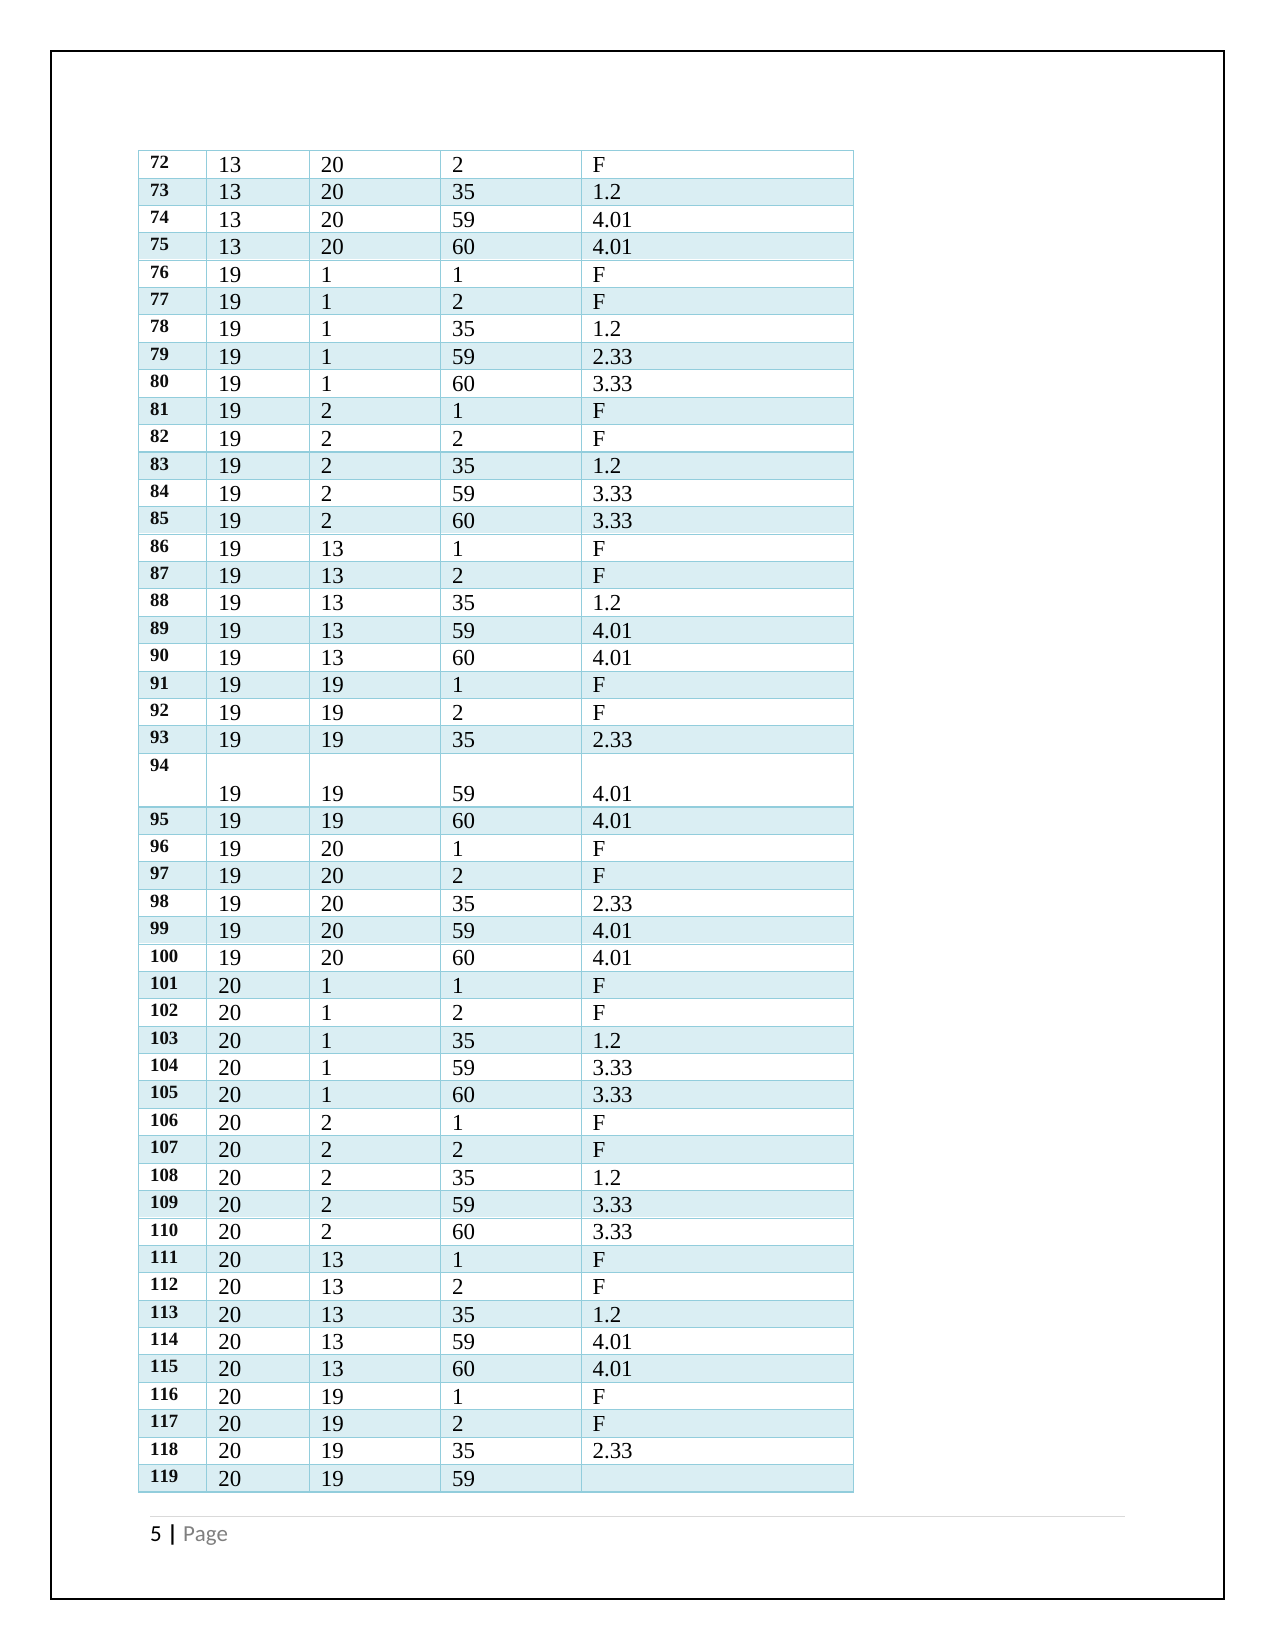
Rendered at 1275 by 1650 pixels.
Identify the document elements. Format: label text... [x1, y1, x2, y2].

table_cell 19 [207, 480, 309, 506]
table_cell 2 [310, 425, 440, 451]
table_cell 2 [441, 1136, 581, 1163]
table_cell 19 [207, 754, 309, 806]
table_cell 19 [310, 754, 440, 806]
table_cell 13 [310, 562, 440, 588]
table_cell 60 [441, 233, 581, 259]
table_cell 96 [139, 835, 206, 861]
table_cell 13 [310, 617, 440, 643]
table_cell 2 [441, 151, 581, 177]
table_cell F [582, 151, 853, 177]
table_cell 2.33 [582, 726, 853, 753]
table_cell F [582, 1383, 853, 1409]
table_cell F [582, 1273, 853, 1299]
table_cell 20 [207, 1219, 309, 1245]
table_cell 85 [139, 507, 206, 533]
table_cell 3.33 [582, 480, 853, 506]
table_cell 19 [207, 917, 309, 943]
table_cell 19 [207, 808, 309, 834]
table_cell 2 [441, 699, 581, 725]
table_cell 20 [310, 179, 440, 205]
table_cell 59 [441, 1054, 581, 1080]
table_cell 77 [139, 288, 206, 314]
table_cell 107 [139, 1136, 206, 1163]
table_cell 2 [310, 1109, 440, 1135]
table_cell 20 [207, 1465, 309, 1491]
table_cell 114 [139, 1328, 206, 1354]
table_cell 20 [207, 1191, 309, 1217]
table_cell 88 [139, 589, 206, 616]
table_cell 19 [207, 288, 309, 314]
table_cell 59 [441, 1191, 581, 1217]
table_cell 20 [310, 835, 440, 861]
table_cell F [582, 699, 853, 725]
table_cell 105 [139, 1081, 206, 1108]
table_cell 1 [310, 999, 440, 1026]
table_cell 60 [441, 945, 581, 971]
table_cell 1.2 [582, 1164, 853, 1190]
table_cell 19 [207, 699, 309, 725]
table_cell 20 [207, 1301, 309, 1327]
table_cell 84 [139, 480, 206, 506]
table_cell 19 [310, 1410, 440, 1437]
table_cell 59 [441, 206, 581, 232]
table_cell 101 [139, 972, 206, 998]
table_cell 19 [207, 425, 309, 451]
table_cell F [582, 672, 853, 698]
table_cell 20 [207, 1054, 309, 1080]
table_cell 1 [441, 535, 581, 561]
table_cell 3.33 [582, 370, 853, 397]
table_cell 1 [310, 261, 440, 287]
table_cell 19 [310, 672, 440, 698]
table_cell 4.01 [582, 1355, 853, 1382]
table_cell 35 [441, 179, 581, 205]
table_cell 20 [310, 890, 440, 916]
table_cell 13 [310, 1301, 440, 1327]
table_cell 19 [310, 1438, 440, 1464]
table_cell 35 [441, 315, 581, 342]
table_cell 2.33 [582, 343, 853, 369]
table_cell 4.01 [582, 1328, 853, 1354]
table_cell 116 [139, 1383, 206, 1409]
table_cell F [582, 1410, 853, 1437]
table_cell 59 [441, 1465, 581, 1491]
table_cell 13 [207, 151, 309, 177]
table_cell 13 [310, 589, 440, 616]
table_cell 20 [207, 1328, 309, 1354]
table_cell 91 [139, 672, 206, 698]
table_cell 4.01 [582, 1465, 853, 1491]
table_cell 104 [139, 1054, 206, 1080]
table_cell 1 [310, 370, 440, 397]
table_cell 1 [441, 261, 581, 287]
table_cell 1.2 [582, 1301, 853, 1327]
table_cell 89 [139, 617, 206, 643]
table_cell 19 [207, 535, 309, 561]
table_cell 19 [207, 398, 309, 424]
table_cell 19 [310, 699, 440, 725]
table_cell 1 [310, 1054, 440, 1080]
table_cell 111 [139, 1246, 206, 1272]
table_cell 2 [441, 425, 581, 451]
table_cell 78 [139, 315, 206, 342]
table_cell 19 [207, 343, 309, 369]
table_cell 2 [310, 1136, 440, 1163]
table_cell 35 [441, 589, 581, 616]
table_cell 35 [441, 890, 581, 916]
table_cell F [582, 562, 853, 588]
table_cell 113 [139, 1301, 206, 1327]
table_cell 4.01 [582, 644, 853, 671]
table_cell 72 [139, 151, 206, 177]
table_cell 20 [207, 1081, 309, 1108]
table_cell 19 [310, 726, 440, 753]
table_cell 82 [139, 425, 206, 451]
table_cell 1 [310, 343, 440, 369]
table_cell F [582, 1246, 853, 1272]
table_cell 19 [207, 370, 309, 397]
table_cell 35 [441, 1027, 581, 1053]
table_cell 1.2 [582, 1027, 853, 1053]
table_cell 20 [207, 1410, 309, 1437]
table_cell 1 [310, 972, 440, 998]
table_cell 19 [310, 808, 440, 834]
table_cell 20 [310, 206, 440, 232]
table_cell 4.01 [582, 808, 853, 834]
table_cell 13 [310, 1246, 440, 1272]
table_cell 19 [207, 261, 309, 287]
table_cell 20 [207, 1273, 309, 1299]
table_cell 59 [441, 480, 581, 506]
table_cell 3.33 [582, 1191, 853, 1217]
table_cell 20 [310, 917, 440, 943]
table_cell 60 [441, 507, 581, 533]
table_cell 19 [207, 315, 309, 342]
table_cell 19 [207, 617, 309, 643]
table_cell 19 [207, 835, 309, 861]
table_cell 99 [139, 917, 206, 943]
table_cell 2 [310, 453, 440, 479]
table_cell 2.33 [582, 1438, 853, 1464]
table_cell 2 [441, 862, 581, 889]
table_cell 59 [441, 1328, 581, 1354]
table_cell 19 [207, 453, 309, 479]
table_cell 102 [139, 999, 206, 1026]
table_cell 110 [139, 1219, 206, 1245]
table_cell 19 [207, 589, 309, 616]
table_cell 3.33 [582, 1054, 853, 1080]
table_cell 90 [139, 644, 206, 671]
table_cell 60 [441, 1081, 581, 1108]
table_cell 2 [441, 562, 581, 588]
table_cell 60 [441, 808, 581, 834]
table_cell 60 [441, 1219, 581, 1245]
table_cell 1.2 [582, 315, 853, 342]
table_cell 108 [139, 1164, 206, 1190]
table_cell 20 [310, 151, 440, 177]
table_cell 75 [139, 233, 206, 259]
table_cell 76 [139, 261, 206, 287]
table_cell 106 [139, 1109, 206, 1135]
table_cell F [582, 972, 853, 998]
table_cell 109 [139, 1191, 206, 1217]
table_cell 103 [139, 1027, 206, 1053]
table_cell 94 [139, 754, 206, 806]
table_cell 60 [441, 644, 581, 671]
table_cell F [582, 1109, 853, 1135]
table_cell 13 [310, 1355, 440, 1382]
table_cell 20 [310, 862, 440, 889]
table_cell 2 [310, 398, 440, 424]
table_cell 81 [139, 398, 206, 424]
table_cell 20 [207, 1109, 309, 1135]
table_cell 19 [310, 1465, 440, 1491]
table_cell 1.2 [582, 589, 853, 616]
table_cell 13 [207, 206, 309, 232]
table_cell 2 [310, 480, 440, 506]
table_cell 118 [139, 1438, 206, 1464]
table_cell 87 [139, 562, 206, 588]
table_cell F [582, 535, 853, 561]
table_cell 35 [441, 1438, 581, 1464]
table_cell 1 [441, 972, 581, 998]
table_cell 59 [441, 754, 581, 806]
table_cell F [582, 288, 853, 314]
table_cell 2 [441, 999, 581, 1026]
table_cell 1.2 [582, 453, 853, 479]
table_cell 13 [207, 233, 309, 259]
table_cell 20 [207, 1164, 309, 1190]
table_cell 1 [310, 315, 440, 342]
table_cell F [582, 835, 853, 861]
table_cell 1 [441, 672, 581, 698]
table_cell 92 [139, 699, 206, 725]
table_cell 115 [139, 1355, 206, 1382]
table_cell 2 [310, 1164, 440, 1190]
table_cell 35 [441, 726, 581, 753]
table_cell 20 [207, 999, 309, 1026]
table_cell 2.33 [582, 890, 853, 916]
table_cell F [582, 1136, 853, 1163]
table_cell 100 [139, 945, 206, 971]
table_cell 97 [139, 862, 206, 889]
table_cell 2 [441, 1273, 581, 1299]
table_cell 19 [310, 1383, 440, 1409]
table_cell 60 [441, 370, 581, 397]
table_cell 20 [207, 972, 309, 998]
table_cell 19 [207, 644, 309, 671]
table_cell 2 [441, 1410, 581, 1437]
table_cell 80 [139, 370, 206, 397]
table_cell F [582, 261, 853, 287]
table_cell 19 [207, 862, 309, 889]
table_cell 79 [139, 343, 206, 369]
table_cell 2 [441, 288, 581, 314]
table_cell 73 [139, 179, 206, 205]
table_cell 2 [310, 1219, 440, 1245]
table_cell 20 [207, 1438, 309, 1464]
table_cell 1 [441, 835, 581, 861]
table_cell 1 [310, 288, 440, 314]
table_cell F [582, 425, 853, 451]
table_cell 20 [207, 1027, 309, 1053]
table_cell 95 [139, 808, 206, 834]
table_cell 13 [310, 1273, 440, 1299]
table_cell 1 [441, 1383, 581, 1409]
table_cell 20 [207, 1246, 309, 1272]
table_cell 3.33 [582, 1219, 853, 1245]
table_cell 1 [441, 1246, 581, 1272]
table_cell 3.33 [582, 1081, 853, 1108]
table_cell 4.01 [582, 754, 853, 806]
table_cell F [582, 862, 853, 889]
table_cell 83 [139, 453, 206, 479]
table_cell 59 [441, 617, 581, 643]
table_cell 19 [207, 726, 309, 753]
table_cell 19 [207, 945, 309, 971]
table_cell 112 [139, 1273, 206, 1299]
table_cell 98 [139, 890, 206, 916]
table_cell 93 [139, 726, 206, 753]
table_cell 35 [441, 1301, 581, 1327]
table_cell F [582, 999, 853, 1026]
table_cell 74 [139, 206, 206, 232]
table_cell 4.01 [582, 917, 853, 943]
table_cell 1 [441, 398, 581, 424]
table_cell 19 [207, 672, 309, 698]
table_cell 117 [139, 1410, 206, 1437]
table_cell 4.01 [582, 206, 853, 232]
table_cell 4.01 [582, 233, 853, 259]
table_cell 60 [441, 1355, 581, 1382]
table_cell 86 [139, 535, 206, 561]
table_cell 3.33 [582, 507, 853, 533]
table_cell 4.01 [582, 945, 853, 971]
table_cell 1 [310, 1081, 440, 1108]
table_cell 2 [310, 1191, 440, 1217]
table_cell F [582, 398, 853, 424]
table_cell 19 [207, 507, 309, 533]
table_cell 20 [207, 1136, 309, 1163]
table_cell 20 [310, 233, 440, 259]
table_cell 1 [441, 1109, 581, 1135]
table_cell 2 [310, 507, 440, 533]
table_cell 13 [310, 644, 440, 671]
table_cell 35 [441, 1164, 581, 1190]
table_cell 13 [310, 535, 440, 561]
table_cell 19 [207, 890, 309, 916]
table_cell 20 [207, 1355, 309, 1382]
table_cell 19 [207, 562, 309, 588]
table_cell 1.2 [582, 179, 853, 205]
table_cell 1 [310, 1027, 440, 1053]
table_cell 59 [441, 917, 581, 943]
table_cell 119 [139, 1465, 206, 1491]
table_cell 35 [441, 453, 581, 479]
table_cell 4.01 [582, 617, 853, 643]
table_cell 59 [441, 343, 581, 369]
table_cell 13 [310, 1328, 440, 1354]
table_cell 20 [207, 1383, 309, 1409]
table_cell 13 [207, 179, 309, 205]
table_cell 20 [310, 945, 440, 971]
